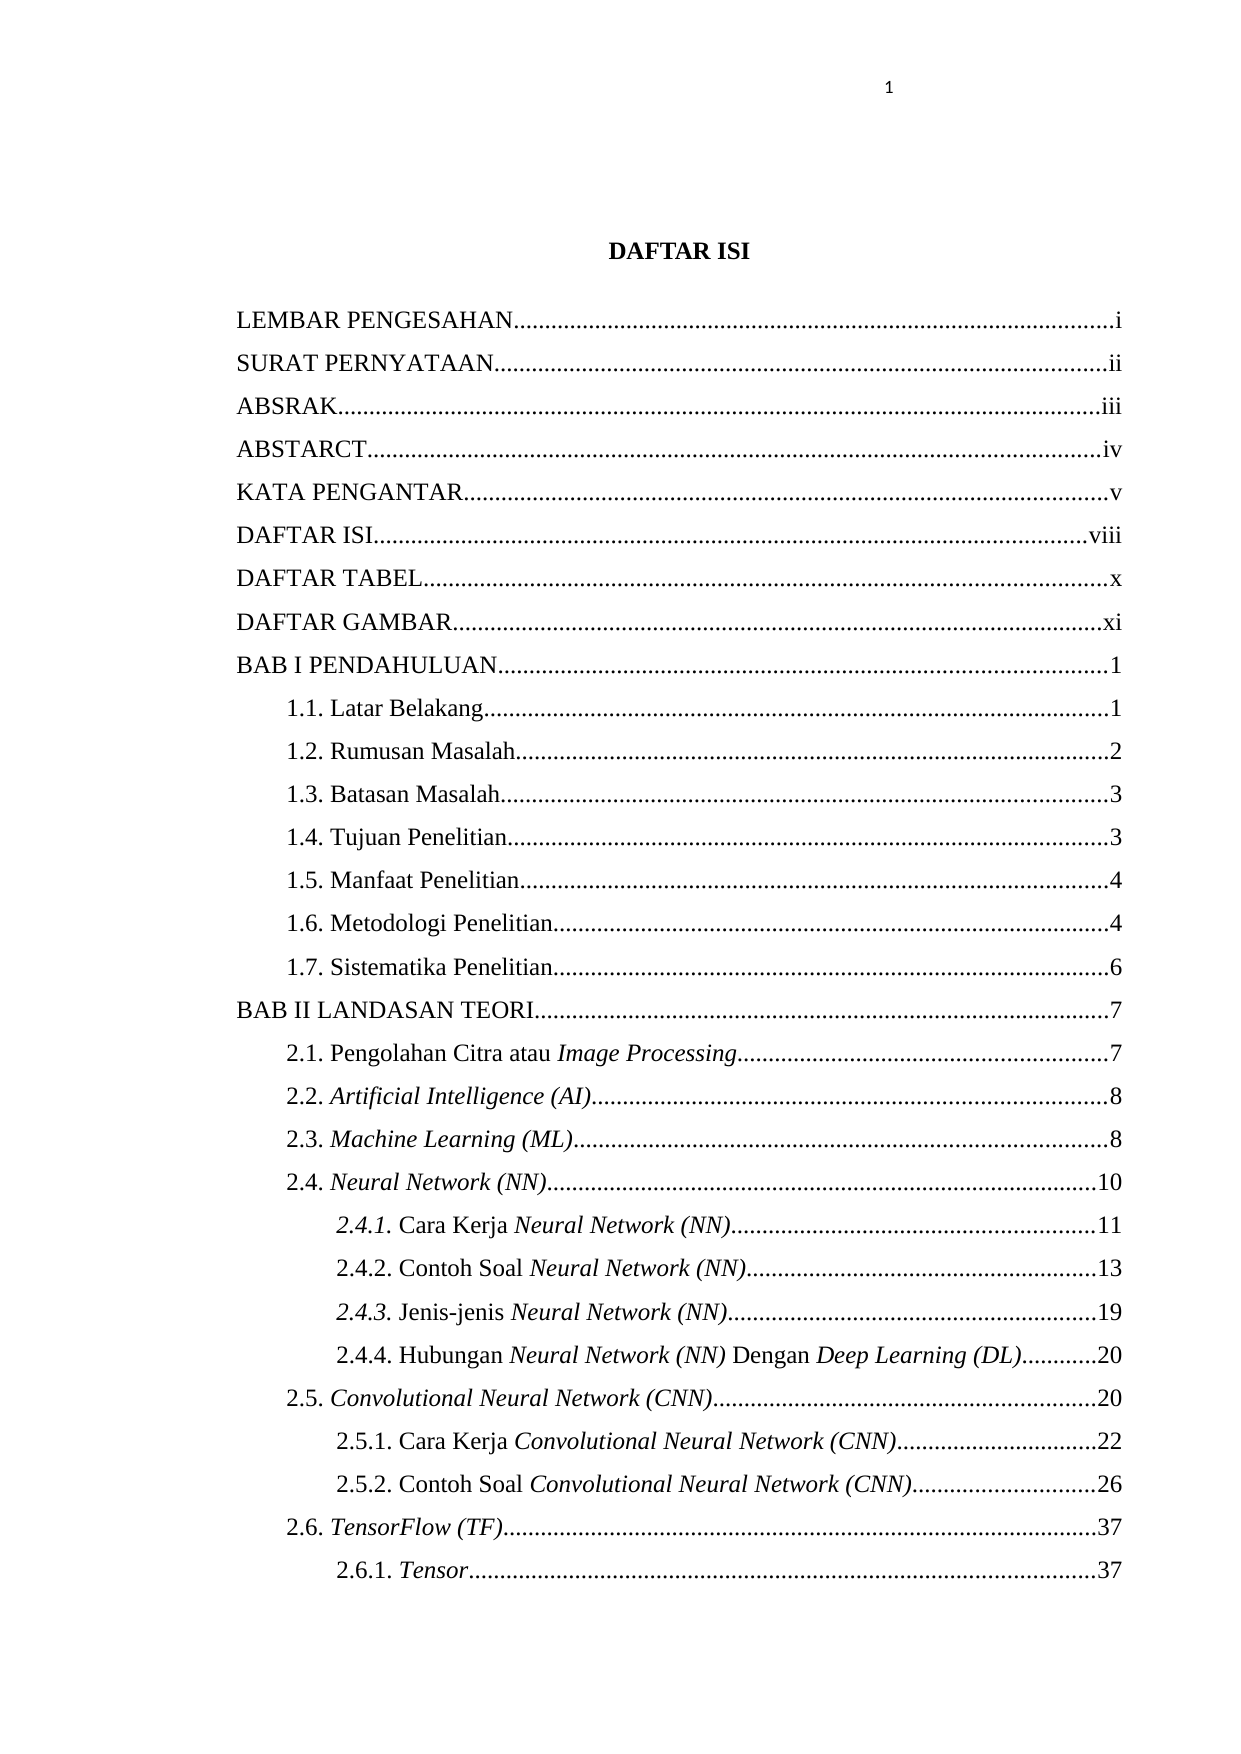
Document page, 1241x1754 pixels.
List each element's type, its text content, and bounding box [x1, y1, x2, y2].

subtitle DAFTAR ISI [236, 236, 1122, 265]
